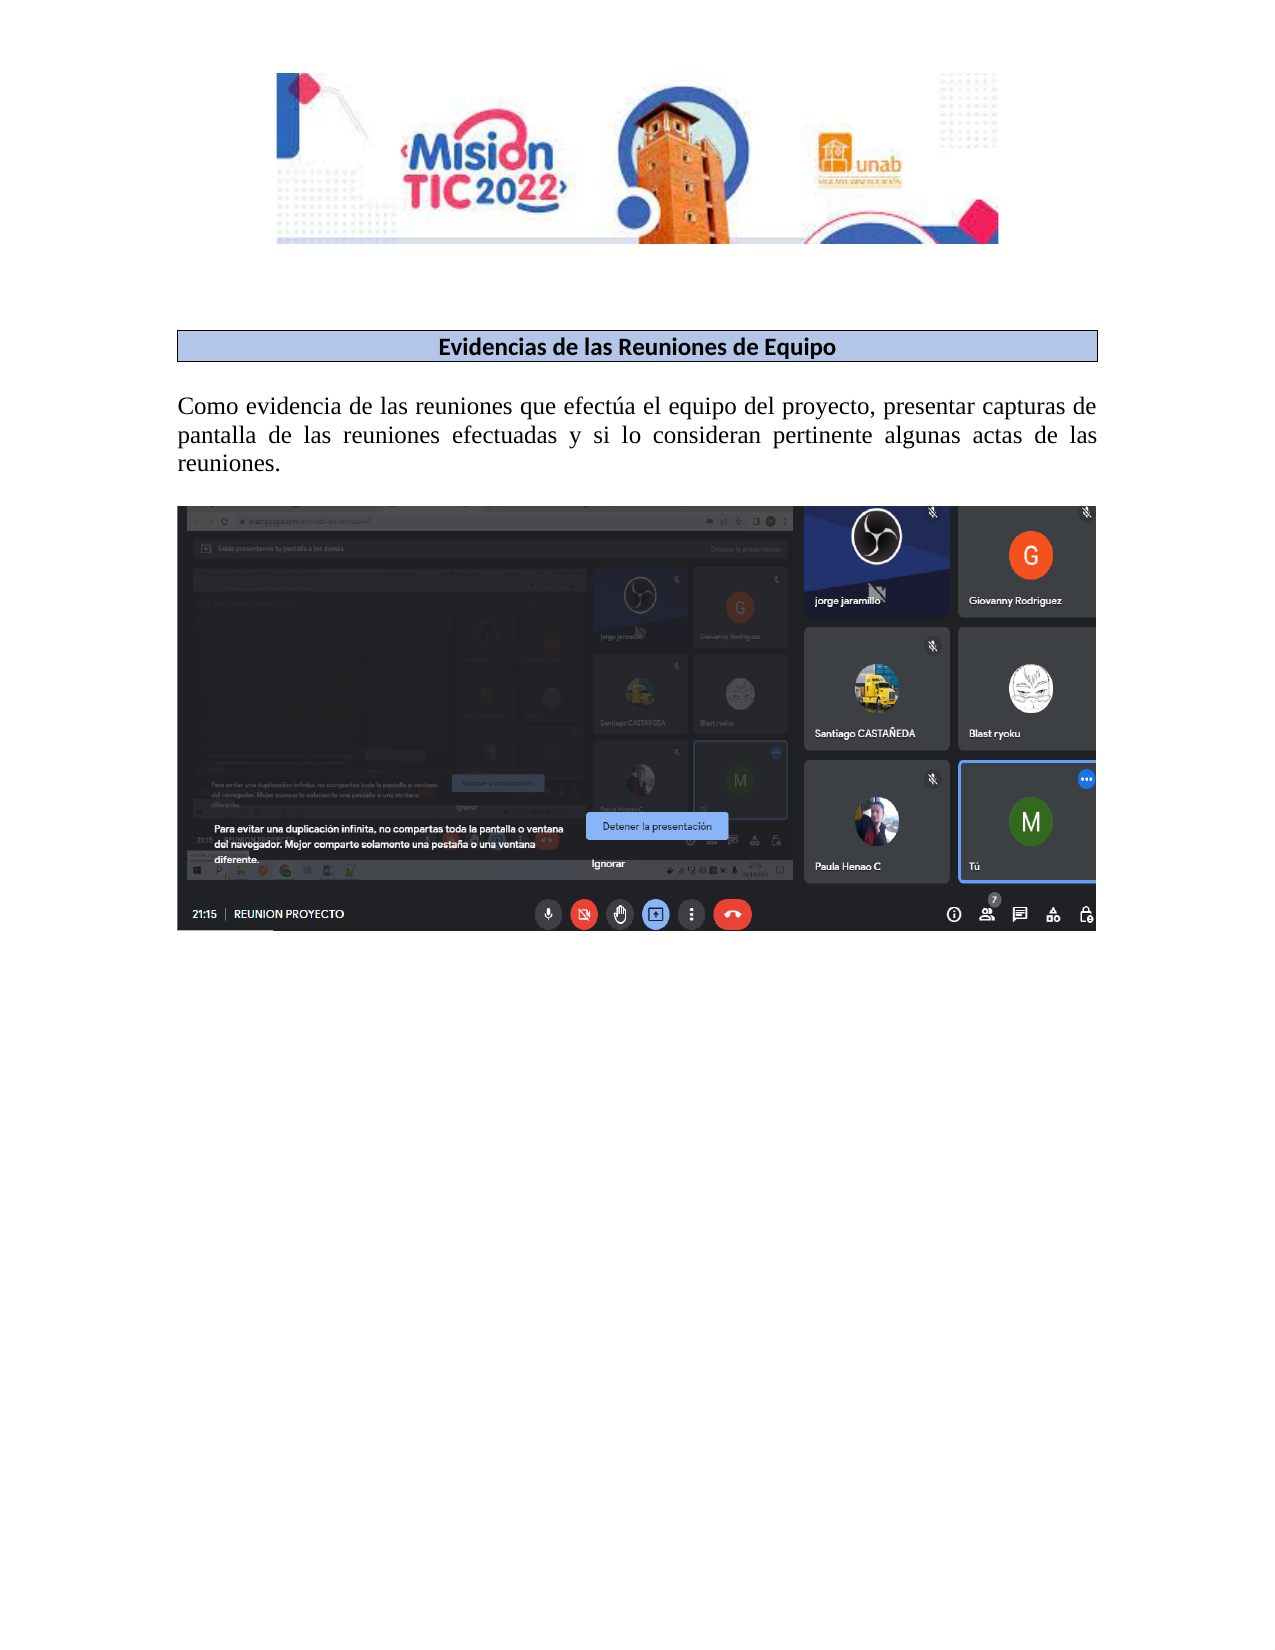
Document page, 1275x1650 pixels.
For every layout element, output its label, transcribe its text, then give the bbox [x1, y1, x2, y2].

text Como evidencia de las reuniones que efectúa el equipo del proyecto, presentar capturas de pantalla de las reuniones efectuadas y si lo consideran pertinente algunas actas de las reuniones. [177, 391, 1098, 477]
table_header Evidencias de las Reuniones de Equipo [178, 331, 1097, 361]
picture [276, 73, 999, 244]
picture [177, 506, 1096, 931]
